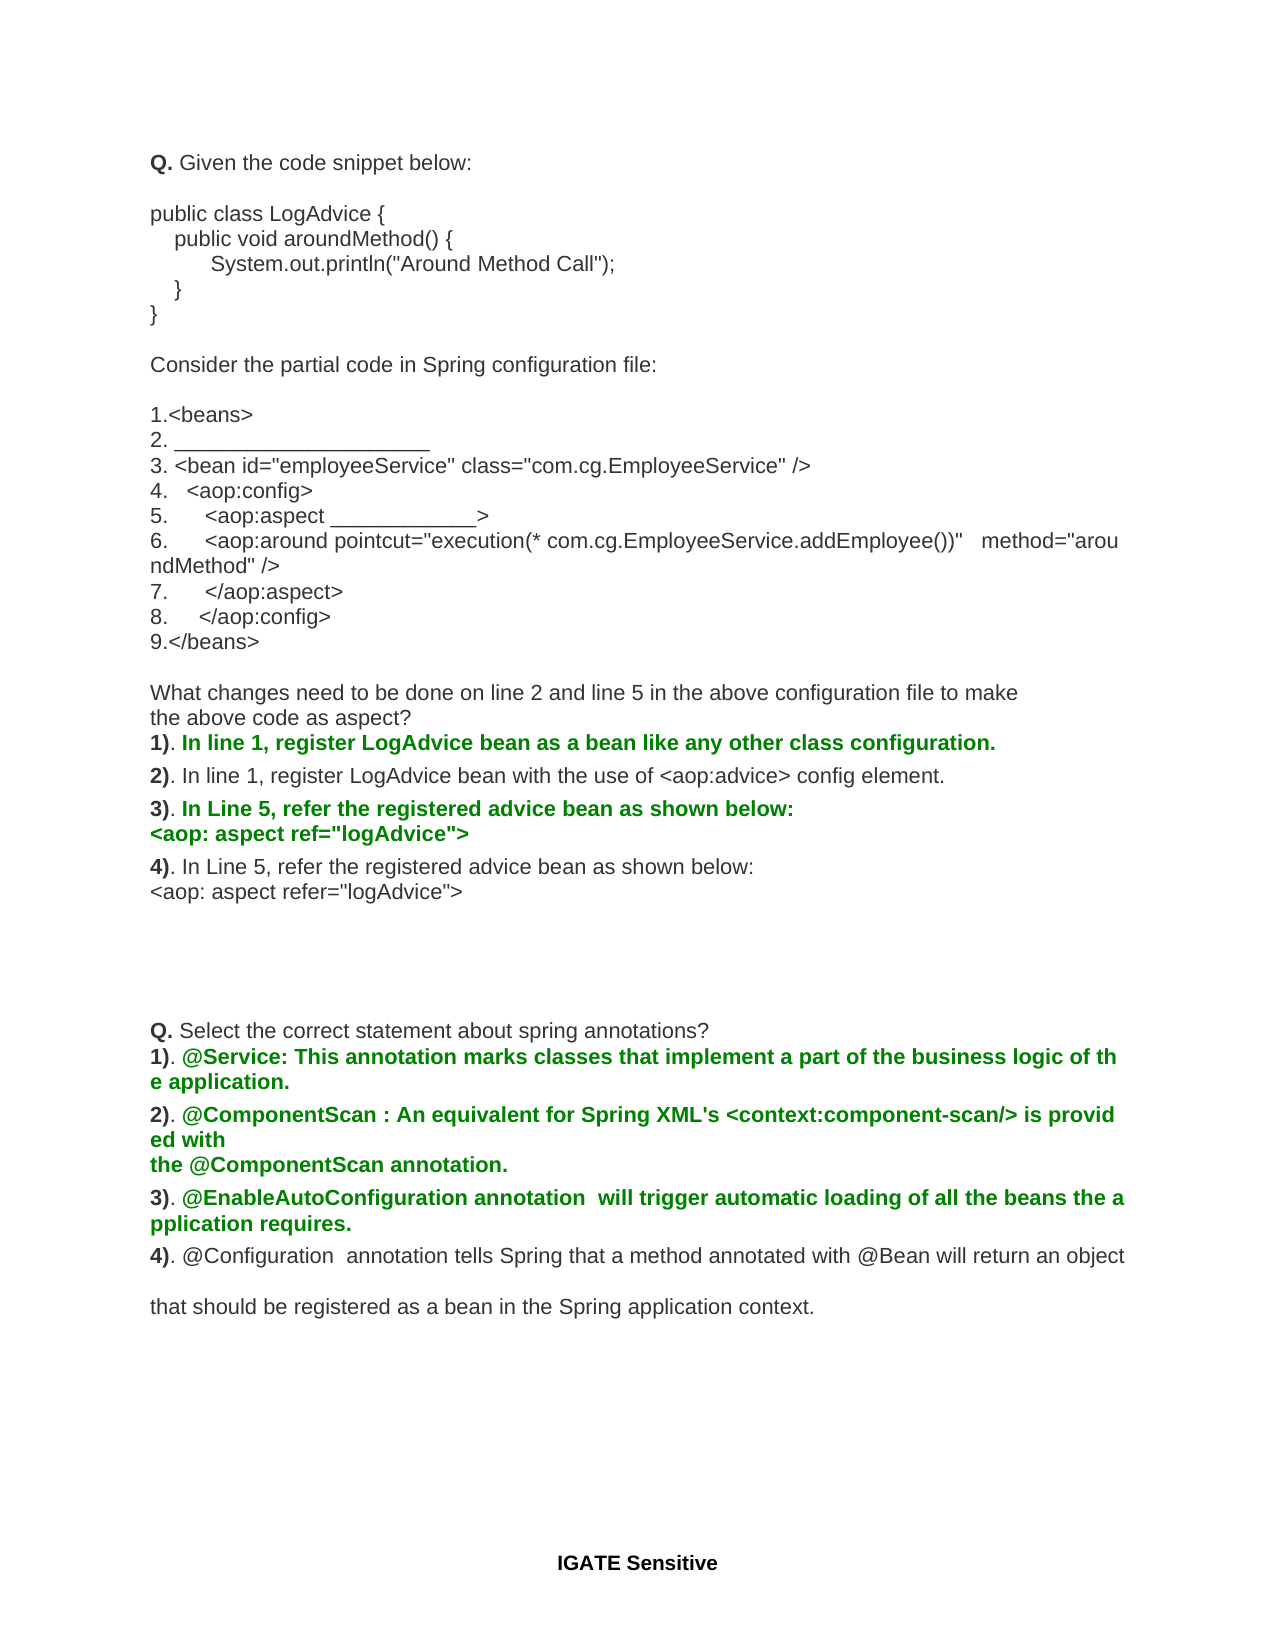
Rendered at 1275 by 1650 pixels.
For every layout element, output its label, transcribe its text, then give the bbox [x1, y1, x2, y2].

text Q. Given the code snippet below: public class LogAdvice { public void aroundMethod() { System.out.println("Around Method Call"); } } Consider the partial code in Spring configuration file: 1.<beans> 2. _____________________ 3. <bean id="employeeService" class="com.cg.EmployeeService" /> 4. <aop:config> 5. <aop:aspect ____________> 6. <aop:around pointcut="execution(* com.cg.EmployeeService.addEmployee())" method="aroundMethod" /> 7. </aop:aspect> 8. </aop:config> 9.</beans> What changes need to be done on line 2 and line 5 in the above configuration file to make the above code as aspect? [150, 150, 1125, 730]
text 3). In Line 5, refer the registered advice bean as shown below: <aop: aspect ref="logAdvice"> [150, 796, 1125, 846]
text 4). @Configuration annotation tells Spring that a method annotated with @Bean will return an object that should be registered as a bean in the Spring application context. [150, 1243, 1125, 1319]
text 1). In line 1, register LogAdvice bean as a bean like any other class configuration. [150, 730, 1125, 755]
text 1). @Service: This annotation marks classes that implement a part of the business logic of the application. [150, 1043, 1125, 1094]
text 2). @ComponentScan : An equivalent for Spring XML's <context:component-scan/> is provided with the @ComponentScan annotation. [150, 1102, 1125, 1177]
text 4). In Line 5, refer the registered advice bean as shown below: <aop: aspect refer="logAdvice"> [150, 854, 1125, 904]
text 2). In line 1, register LogAdvice bean with the use of <aop:advice> config element. [150, 763, 1125, 788]
text Q. Select the correct statement about spring annotations? [150, 1018, 1125, 1043]
text 3). @EnableAutoConfiguration annotation will trigger automatic loading of all the beans the application requires. [150, 1185, 1125, 1236]
